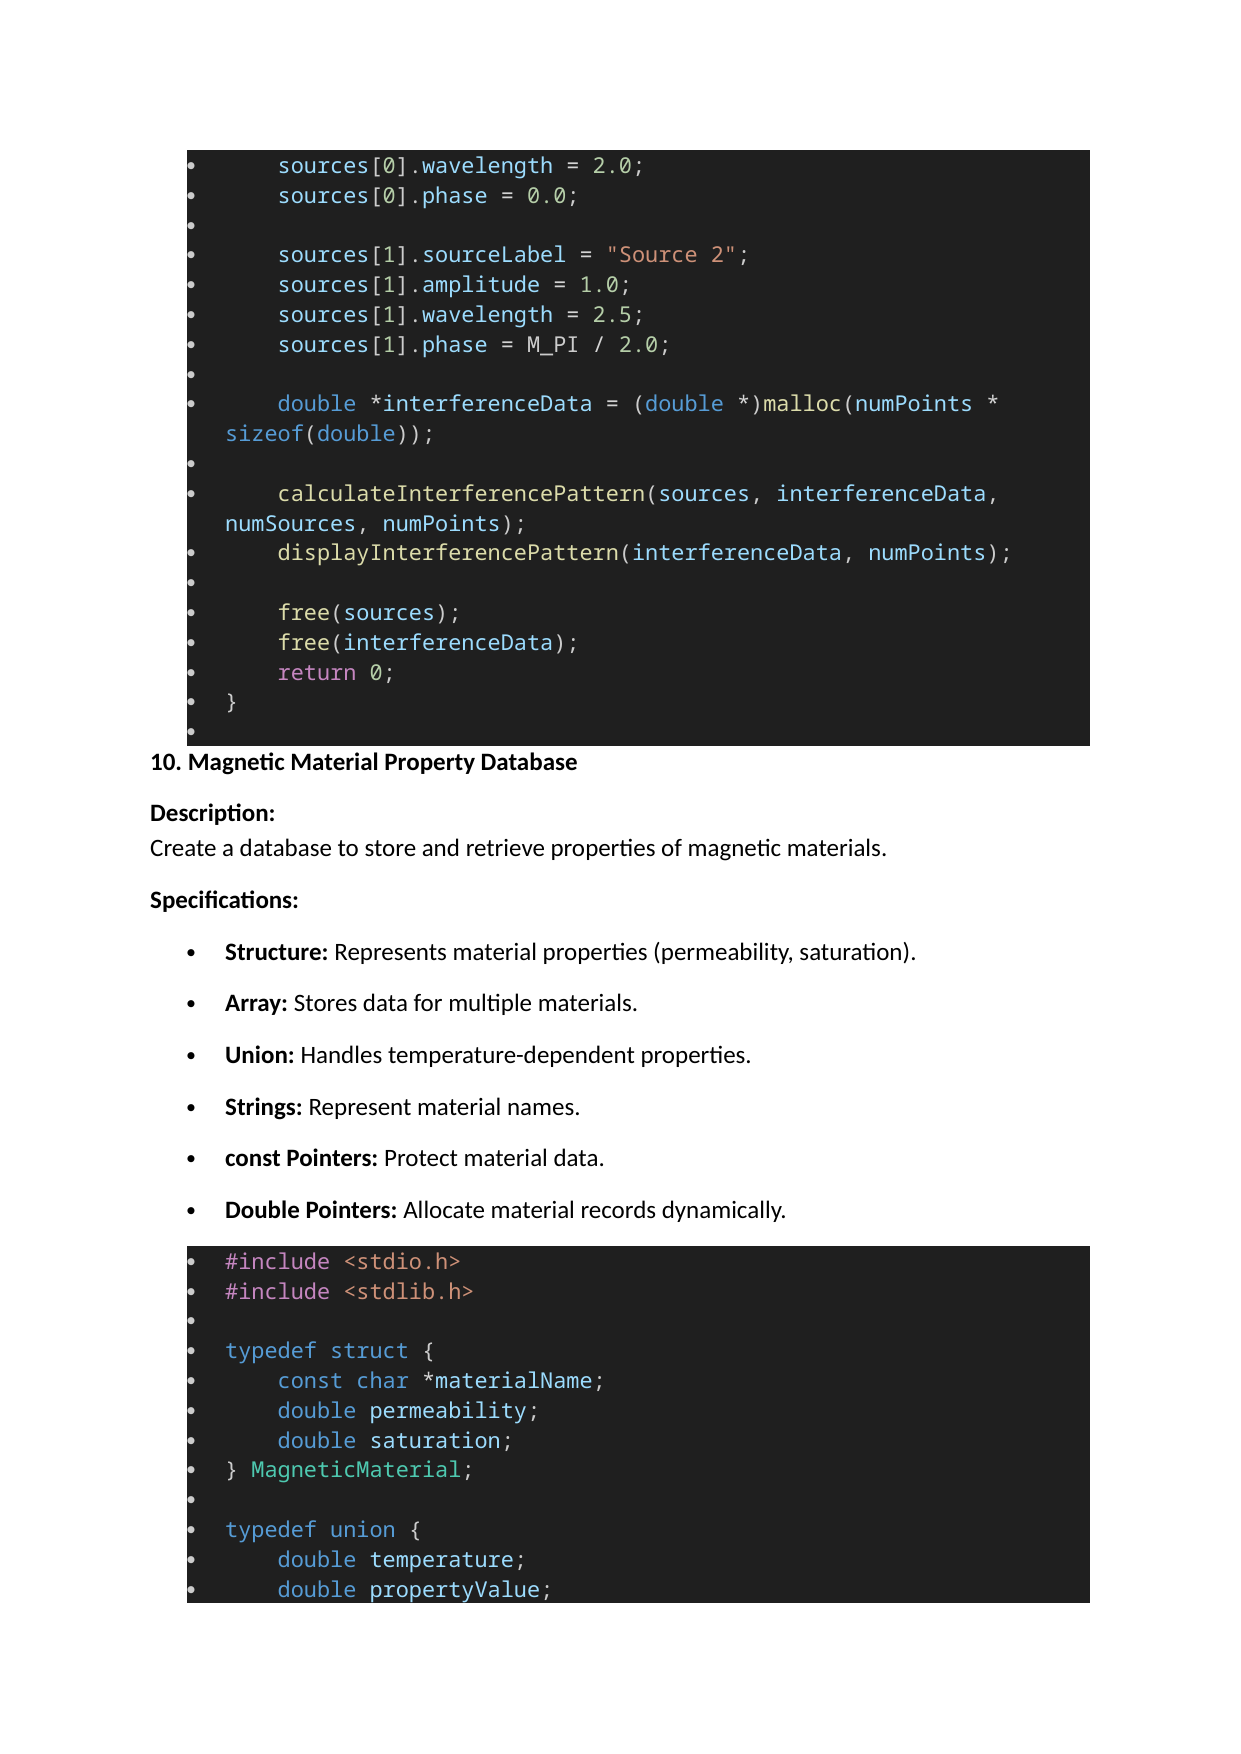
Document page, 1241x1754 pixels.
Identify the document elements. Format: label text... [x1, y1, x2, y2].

list double saturation; [187, 1424, 1090, 1454]
text Description: Create a database to store and retrieve properties of magnetic materials. [150, 797, 1090, 863]
text 10. Magnetic Material Property Database [150, 746, 1090, 776]
list Strings: Represent material names. [187, 1091, 1090, 1121]
list sources[1].phase = M_PI / 2.0; [187, 329, 1090, 358]
list sources[1].sourceLabel = "Source 2"; [187, 239, 1090, 269]
list typedef struct { [187, 1335, 1090, 1365]
list sources[0].phase = 0.0; [187, 180, 1090, 209]
list } [187, 686, 1090, 716]
text Specifications: [150, 884, 1090, 915]
list Double Pointers: Allocate material records dynamically. [187, 1194, 1090, 1225]
list sources[1].wavelength = 2.5; [187, 299, 1090, 329]
list Structure: Represents material properties (permeability, saturation). [187, 936, 1090, 966]
list return 0; [187, 656, 1090, 686]
list double *interferenceData = (double *)malloc(numPoints * sizeof(double)); [187, 388, 1090, 448]
list Array: Stores data for multiple materials. [187, 987, 1090, 1018]
list typedef union { [187, 1514, 1090, 1544]
list sources[1].amplitude = 1.0; [187, 269, 1090, 299]
list sources[0].wavelength = 2.0; [187, 150, 1090, 180]
list #include <stdio.h> [187, 1246, 1090, 1276]
list double permeability; [187, 1395, 1090, 1424]
list free(sources); [187, 597, 1090, 627]
list } MagneticMaterial; [187, 1454, 1090, 1484]
list calculateInterferencePattern(sources, interferenceData, numSources, numPoints); [187, 478, 1090, 537]
list Union: Handles temperature-dependent properties. [187, 1039, 1090, 1070]
list free(interferenceData); [187, 627, 1090, 656]
list const Pointers: Protect material data. [187, 1142, 1090, 1173]
list #include <stdlib.h> [187, 1276, 1090, 1305]
list double temperature; [187, 1544, 1090, 1573]
list const char *materialName; [187, 1365, 1090, 1395]
list displayInterferencePattern(interferenceData, numPoints); [187, 537, 1090, 567]
list double propertyValue; [187, 1573, 1090, 1603]
